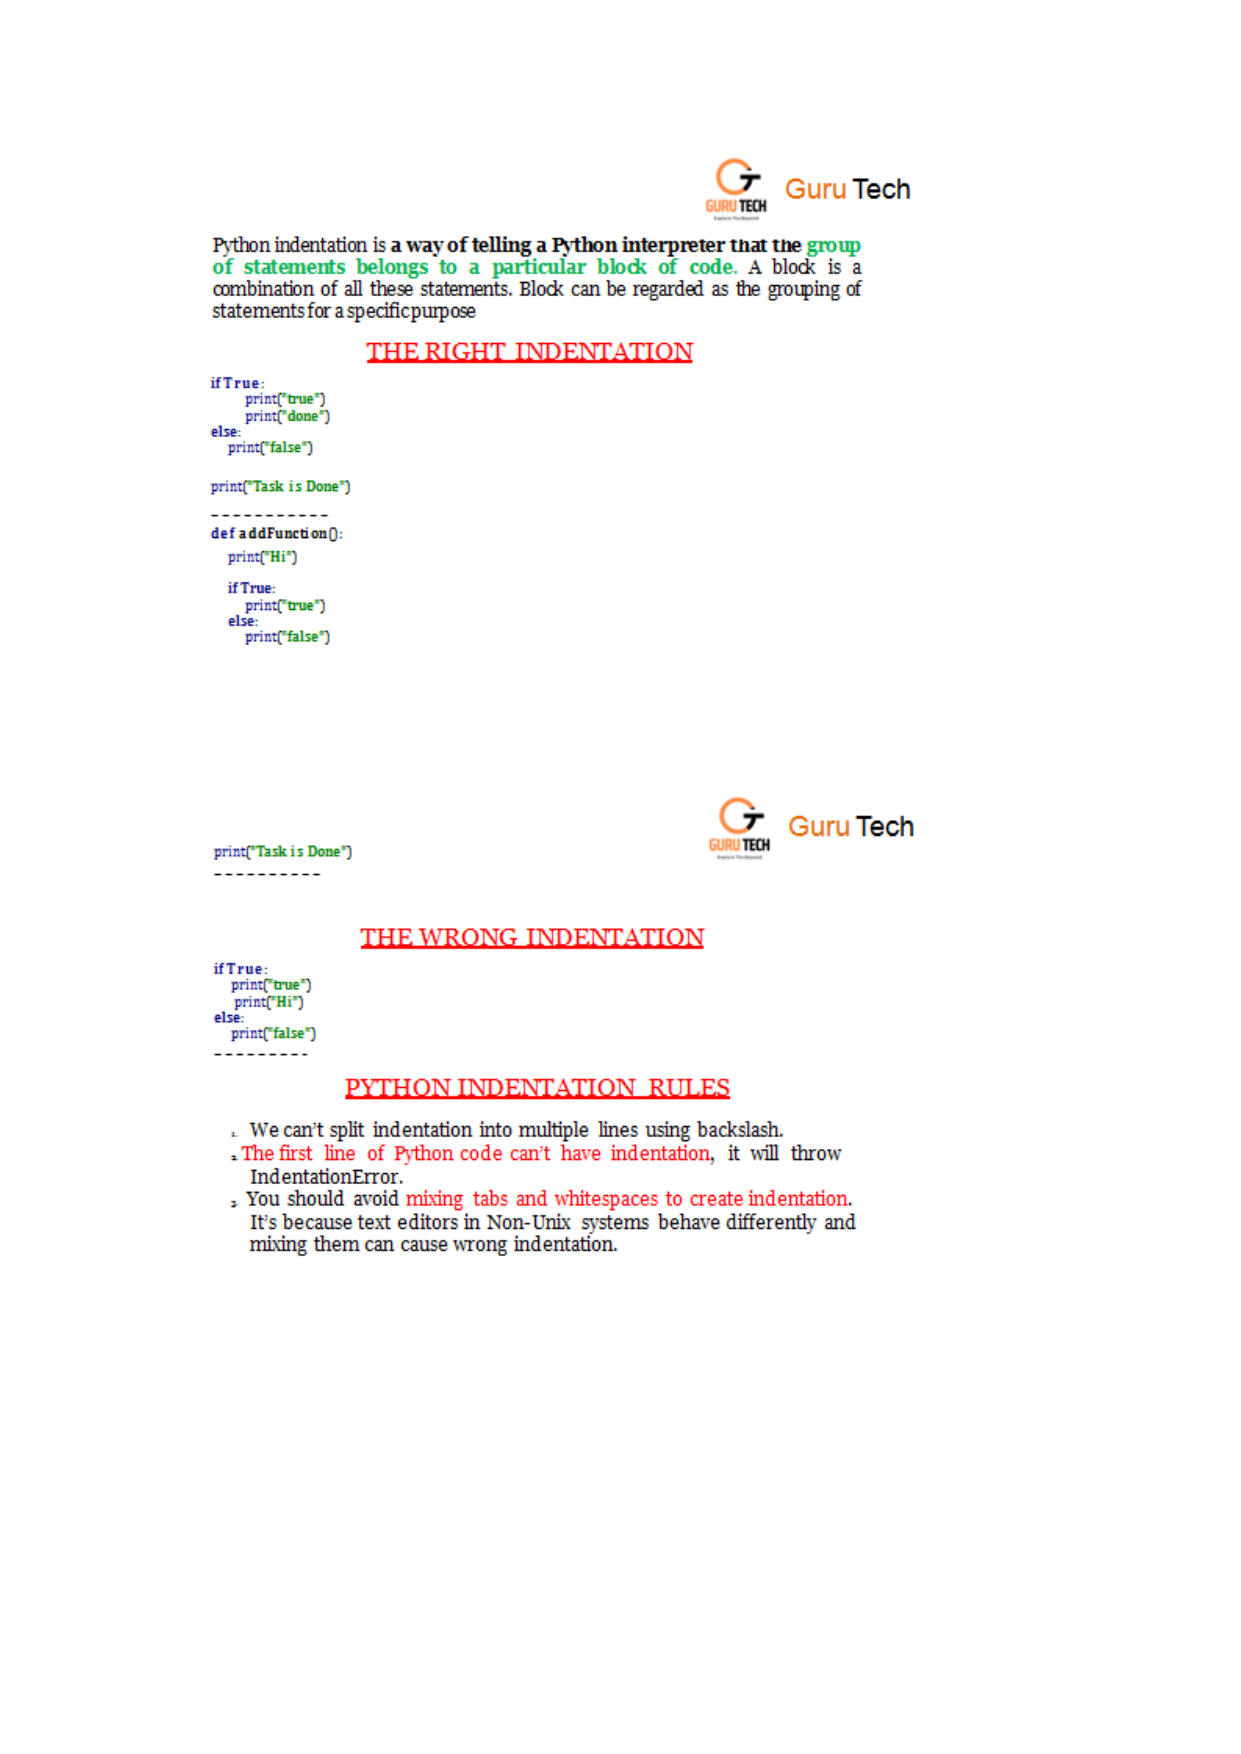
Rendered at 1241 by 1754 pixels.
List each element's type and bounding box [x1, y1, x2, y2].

picture [150, 150, 921, 742]
picture [150, 766, 926, 1350]
